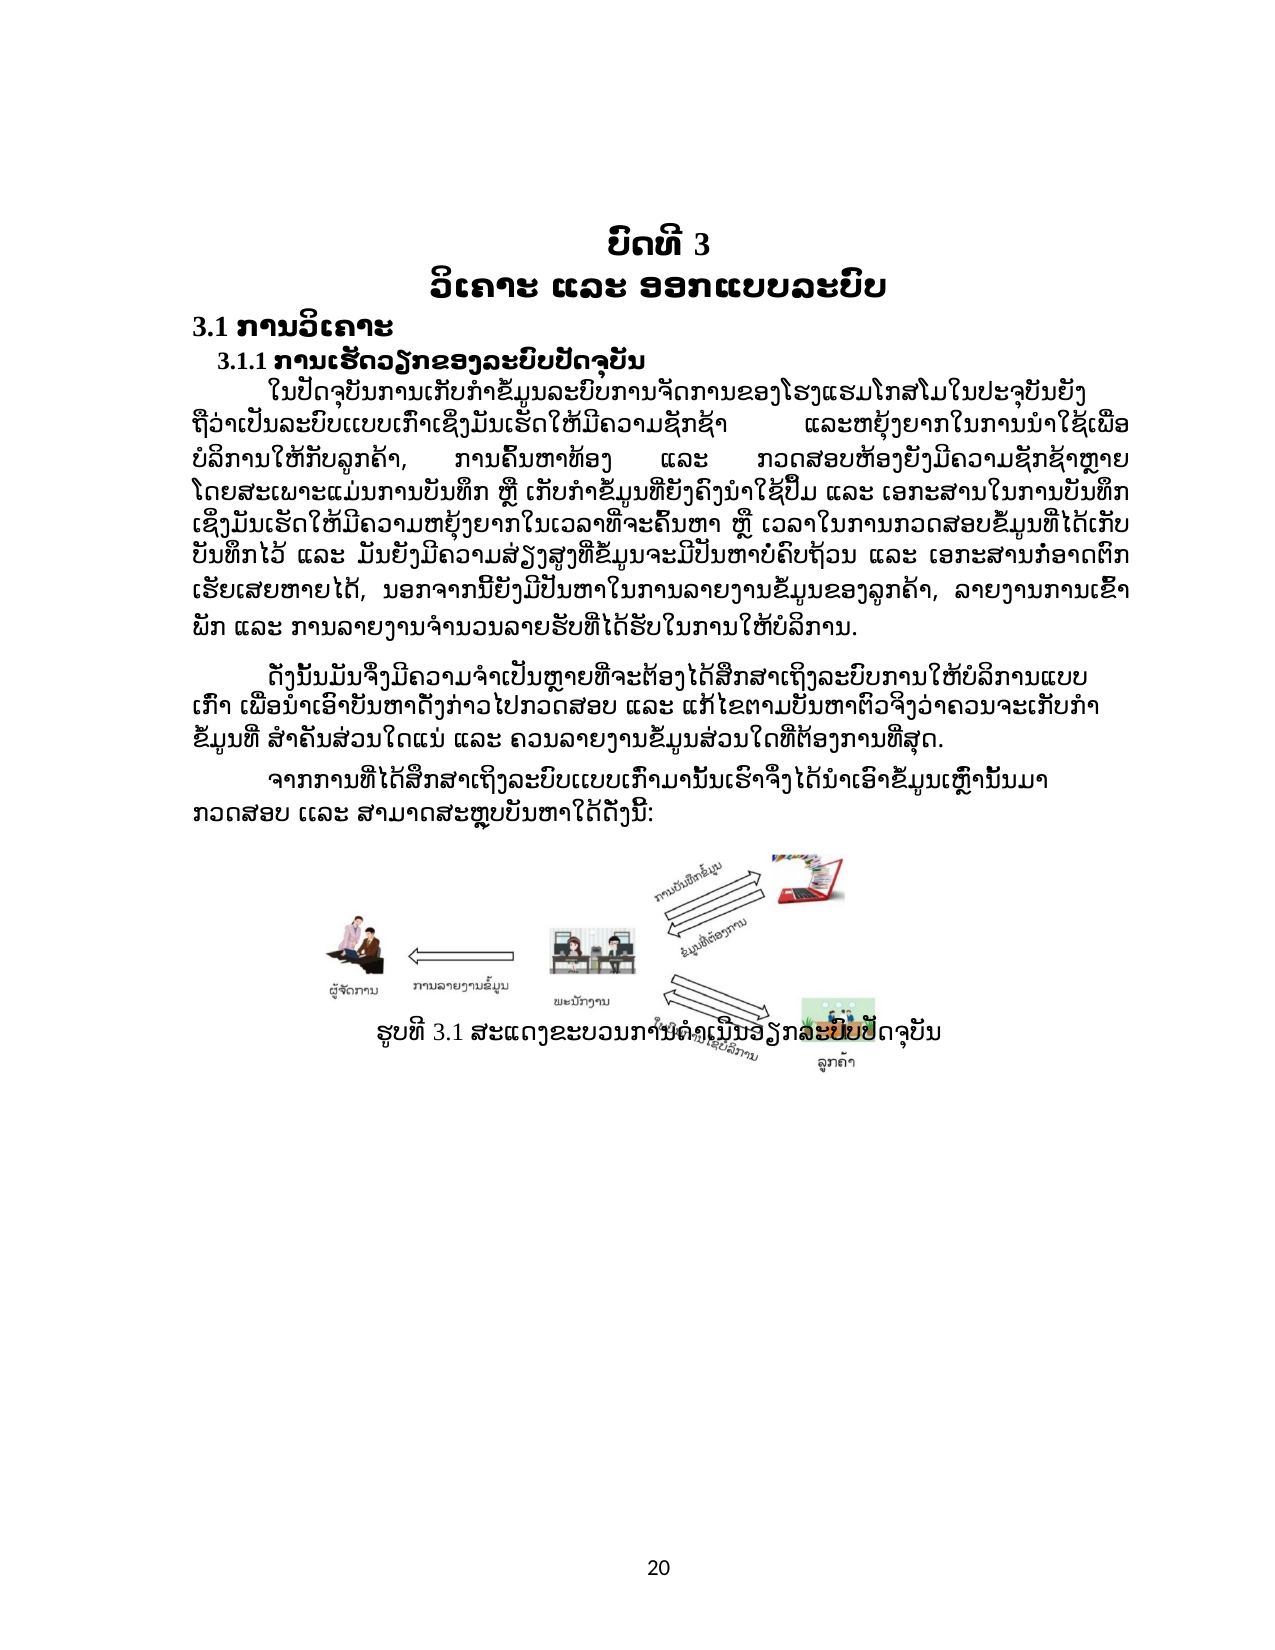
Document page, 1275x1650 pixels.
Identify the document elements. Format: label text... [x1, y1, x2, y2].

subtitle ວິເຄາະ ແລະ ອອກແບບລະບົບ [192, 267, 1125, 306]
subtitle 3.1 ການວິເຄາະ [192, 309, 1125, 343]
picture [318, 1046, 885, 1082]
text ຈາກການທີ່ໄດ້ສຶກສາເຖິງລະບົບເເບບເກົ່າມານັ້ນເຮົາຈຶ່ງໄດ້ນໍາເອົາຂໍ້ມູນເຫຼົ່ານັ້ນມາກວດສອບ ເເລະ ສາມາດສະຫຼຸບບັນຫາໃດ້ດັ່ງນີ້: [192, 765, 1125, 828]
subtitle ບົດທີ 3 [192, 225, 1125, 264]
text ດັ່ງນັ້ນມັນຈຶ່ງມີຄວາມຈໍາເປັນຫຼາຍທີ່ຈະຕ້ອງໄດ້ສຶກສາເຖິງລະບົບການໃຫ້ບໍລິການແບບເກົ່າ ເພື່ອນໍາເອົາບັນຫາດັ່ງກ່າວໄປກວດສອບ ແລະ ແກ້ໄຂຕາມບັນຫາຕົວຈິງວ່າຄວນຈະເກັບກໍາຂໍ້ມູນທີ່ ສໍາຄັນສ່ວນໃດແນ່ ແລະ ຄວນລາຍງານຂໍ້ມູນສ່ວນໃດທີ່ຕ້ອງການທີ່ສຸດ. [192, 662, 1125, 755]
subtitle 3.1.1 ການເຮັດວຽກຂອງລະບົບປັດຈຸບັນ [192, 346, 1125, 375]
text ໃນປັດຈຸບັນການເກັບກໍາຂໍ້ມູນລະບົບການຈັດການຂອງໂຮງແຮມໂກສໂມໃນປະຈຸບັນຍັງຖືວ່າເປັນລະບົບເເບບເກົ່າເຊິ່ງມັນເຮັດໃຫ້ມີຄວາມຊັກຊ້າ ແລະຫຍຸ້ງຍາກໃນການນໍາໃຊ້ເພື່ອບໍລິການໃຫ້ກັບລູກຄ້າ, ການຄົ້ນຫາທ້ອງ ແລະ ກວດສອບຫ້ອງຍັງມີຄວາມຊັກຊ້າຫຼາຍໂດຍສະເພາະແມ່ນການບັນທຶກ ຫຼື ເກັບກໍາຂໍ້ມູນທີ່ຍັງຄົງນໍາໃຊ້ປຶ້ມ ແລະ ເອກະສານໃນການບັນທຶກເຊິ່ງມັນເຮັດໃຫ້ມີຄວາມຫຍຸ້ງຍາກໃນເວລາທີ່ຈະຄົ້ນຫາ ຫຼື ເວລາໃນການກວດສອບຂໍ້ມູນທີ່ໄດ້ເກັບບັນທຶກໄວ້ ແລະ ມັນຍັງມີຄວາມສ່ຽງສູງທີ່ຂໍ້ມູນຈະມີປັນຫາບໍ່ຄົບຖ້ວນ ແລະ ເອກະສານກໍ່ອາດຕົກເຮັຍເສຍຫາຍໄດ້, ນອກຈາກນີ້ຍັງມີປັນຫາໃນການລາຍງານຂໍ້ມູນຂອງລູກຄ້າ, ລາຍງານການເຂົ້າພັກ ແລະ ການລາຍງານຈໍານວນລາຍຮັບທີ່ໄດ້ຮັບໃນການໃຫ້ບໍລິການ. [192, 378, 1130, 643]
text ຮູບທີ 3.1 ສະແດງຂະບວນການດໍາເນີນວຽກລະບົບປັດຈຸບັນ [192, 1017, 1125, 1046]
picture [318, 844, 885, 1017]
